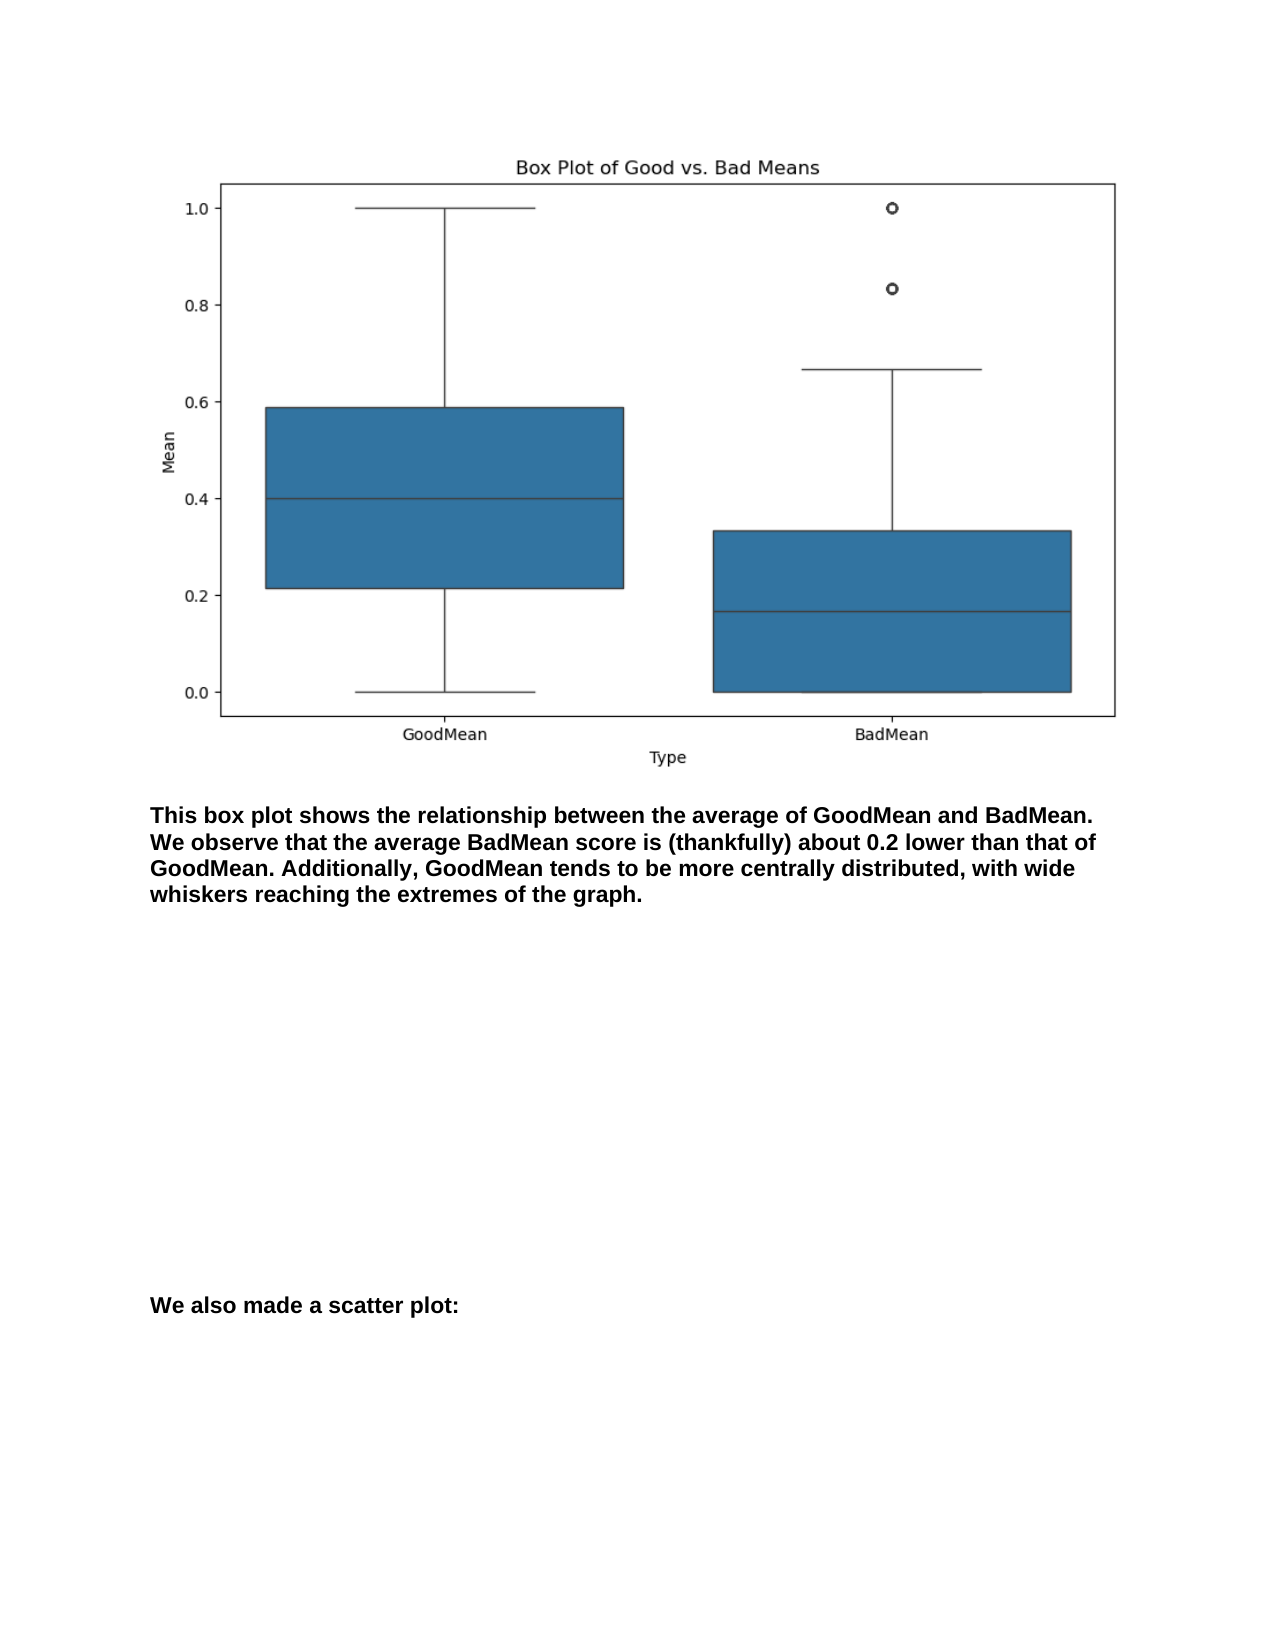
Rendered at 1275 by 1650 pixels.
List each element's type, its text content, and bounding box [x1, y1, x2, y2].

text We also made a scatter plot: [150, 1292, 1125, 1318]
picture [150, 150, 1125, 777]
text This box plot shows the relationship between the average of GoodMean and BadMean. We observe that the average BadMean score is (thankfully) about 0.2 lower than that of GoodMean. Additionally, GoodMean tends to be more centrally distributed, with wide whiskers reaching the extremes of the graph. [150, 802, 1125, 907]
